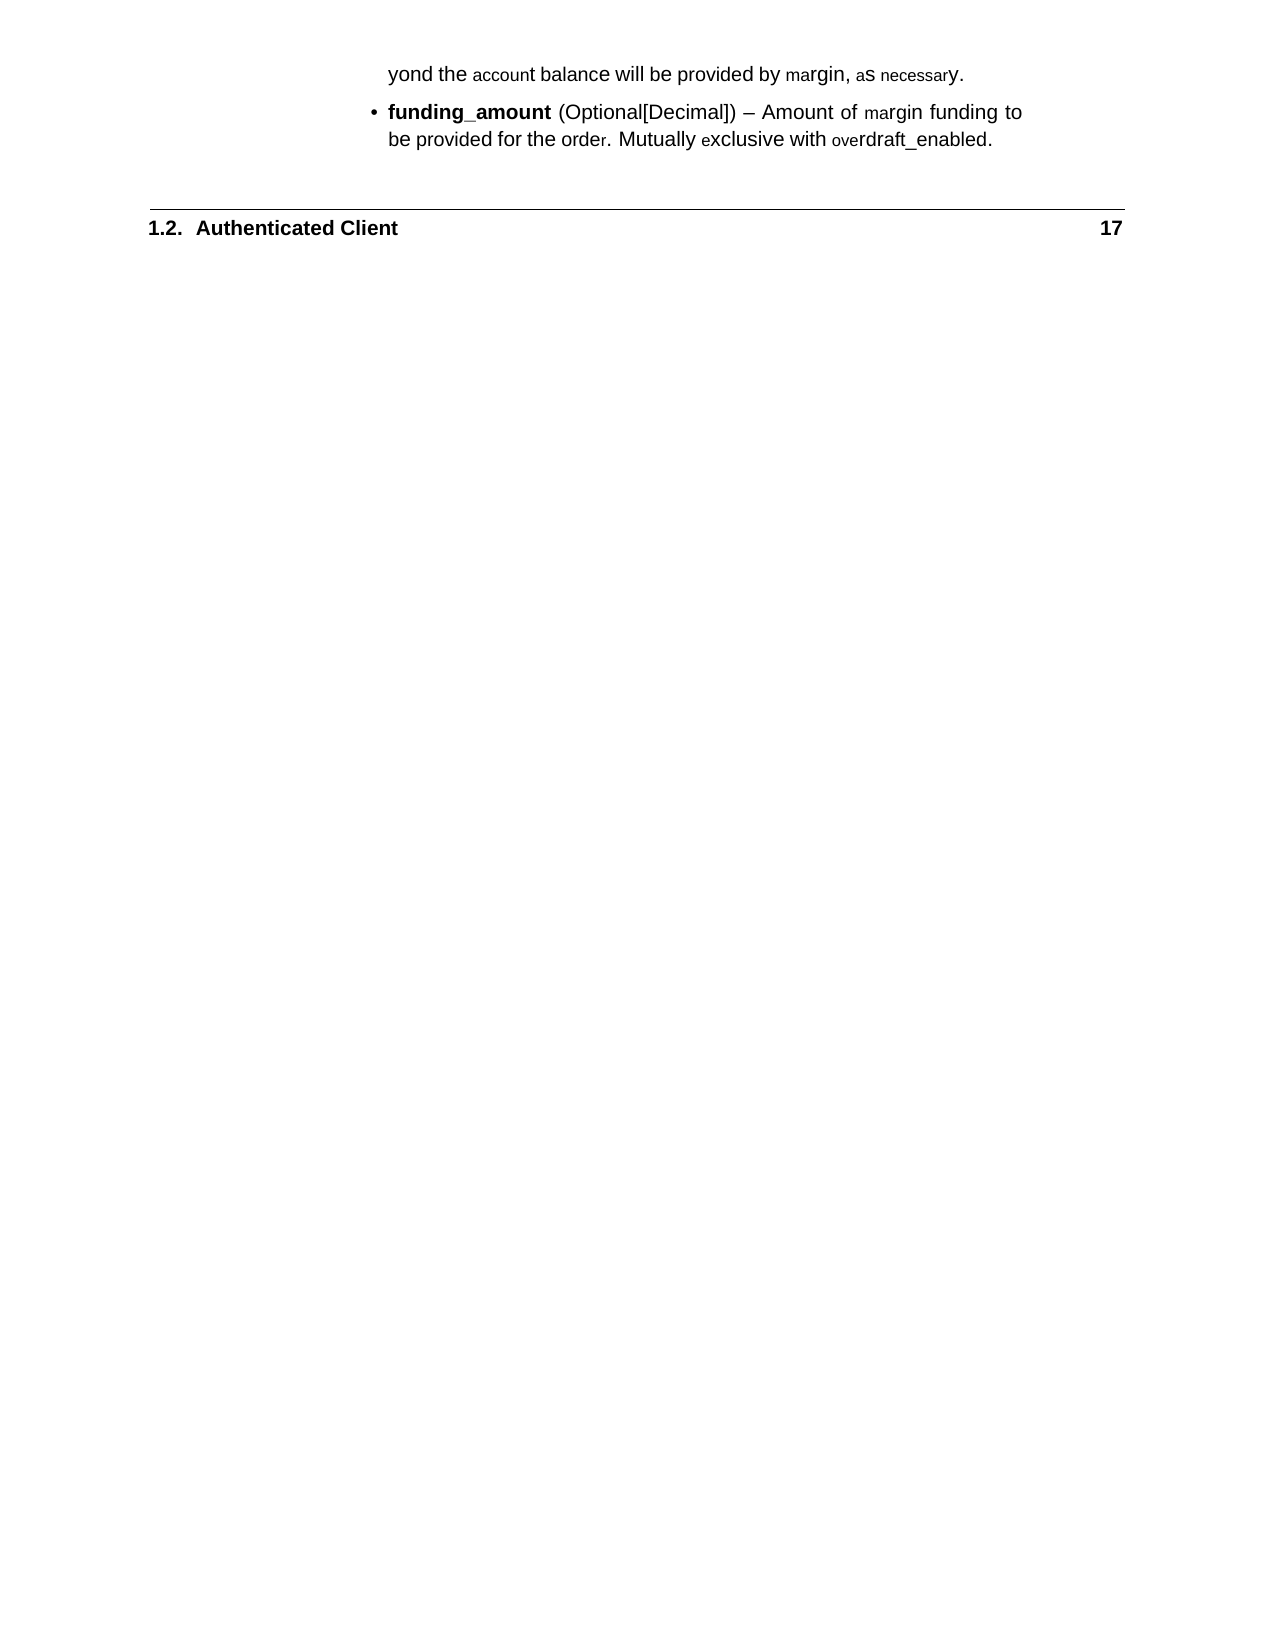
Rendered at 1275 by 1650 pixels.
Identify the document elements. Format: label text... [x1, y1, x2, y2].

text 1.2.AuthenticatedClient 17 [148, 216, 1223, 240]
text beprovidedfortheorder.Mutuallyexclusivewithoverdraft_enabled. [200, 127, 1223, 151]
text yondtheaccountbalancewillbeprovidedbymargin,asnecessary. •funding_amount(Optional[Decimal])–Amountofmarginfundingto [370, 52, 1080, 127]
